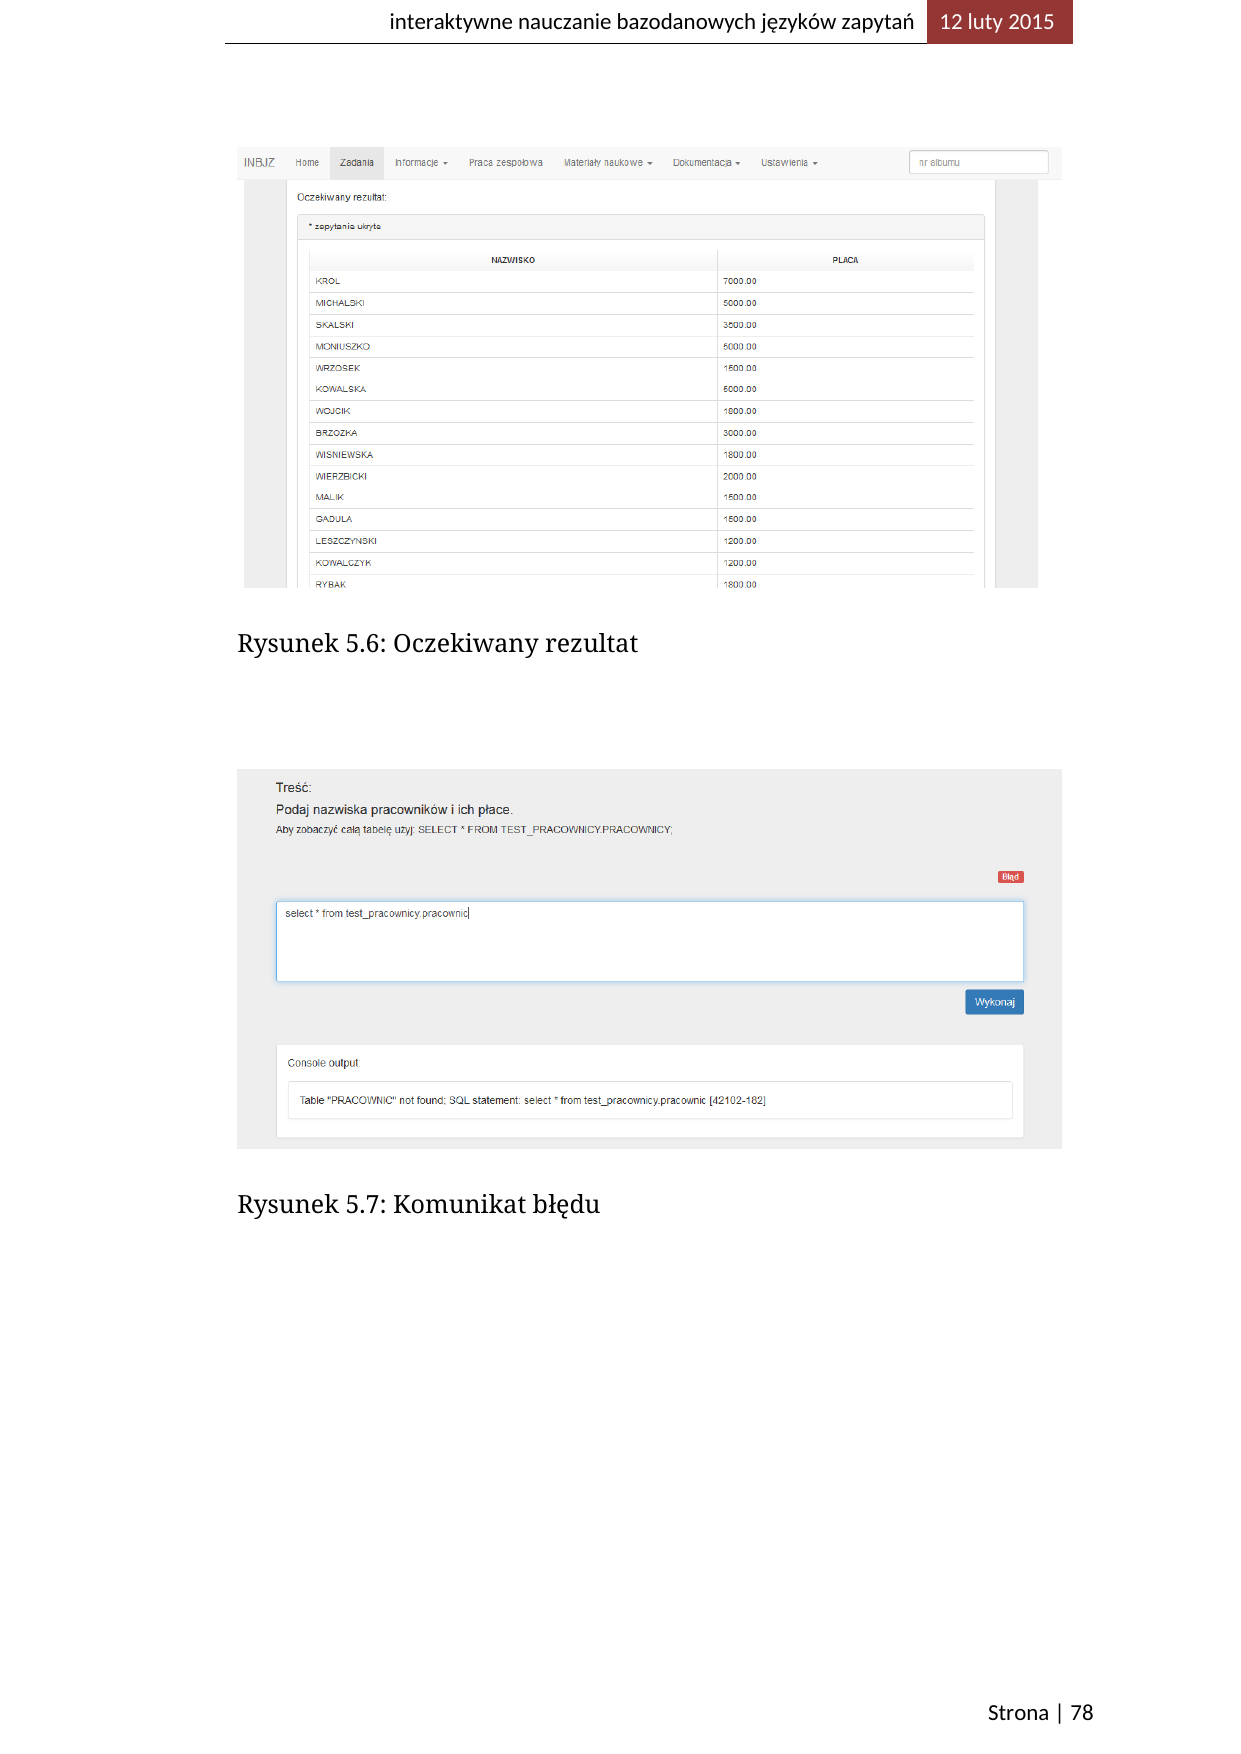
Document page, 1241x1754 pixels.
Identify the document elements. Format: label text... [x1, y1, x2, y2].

text Rysunek 5.7: Komunikat błędu [237, 1187, 1093, 1221]
picture [237, 769, 1062, 1149]
text Rysunek 5.6: Oczekiwany rezultat [237, 626, 1093, 660]
picture [237, 147, 1062, 588]
